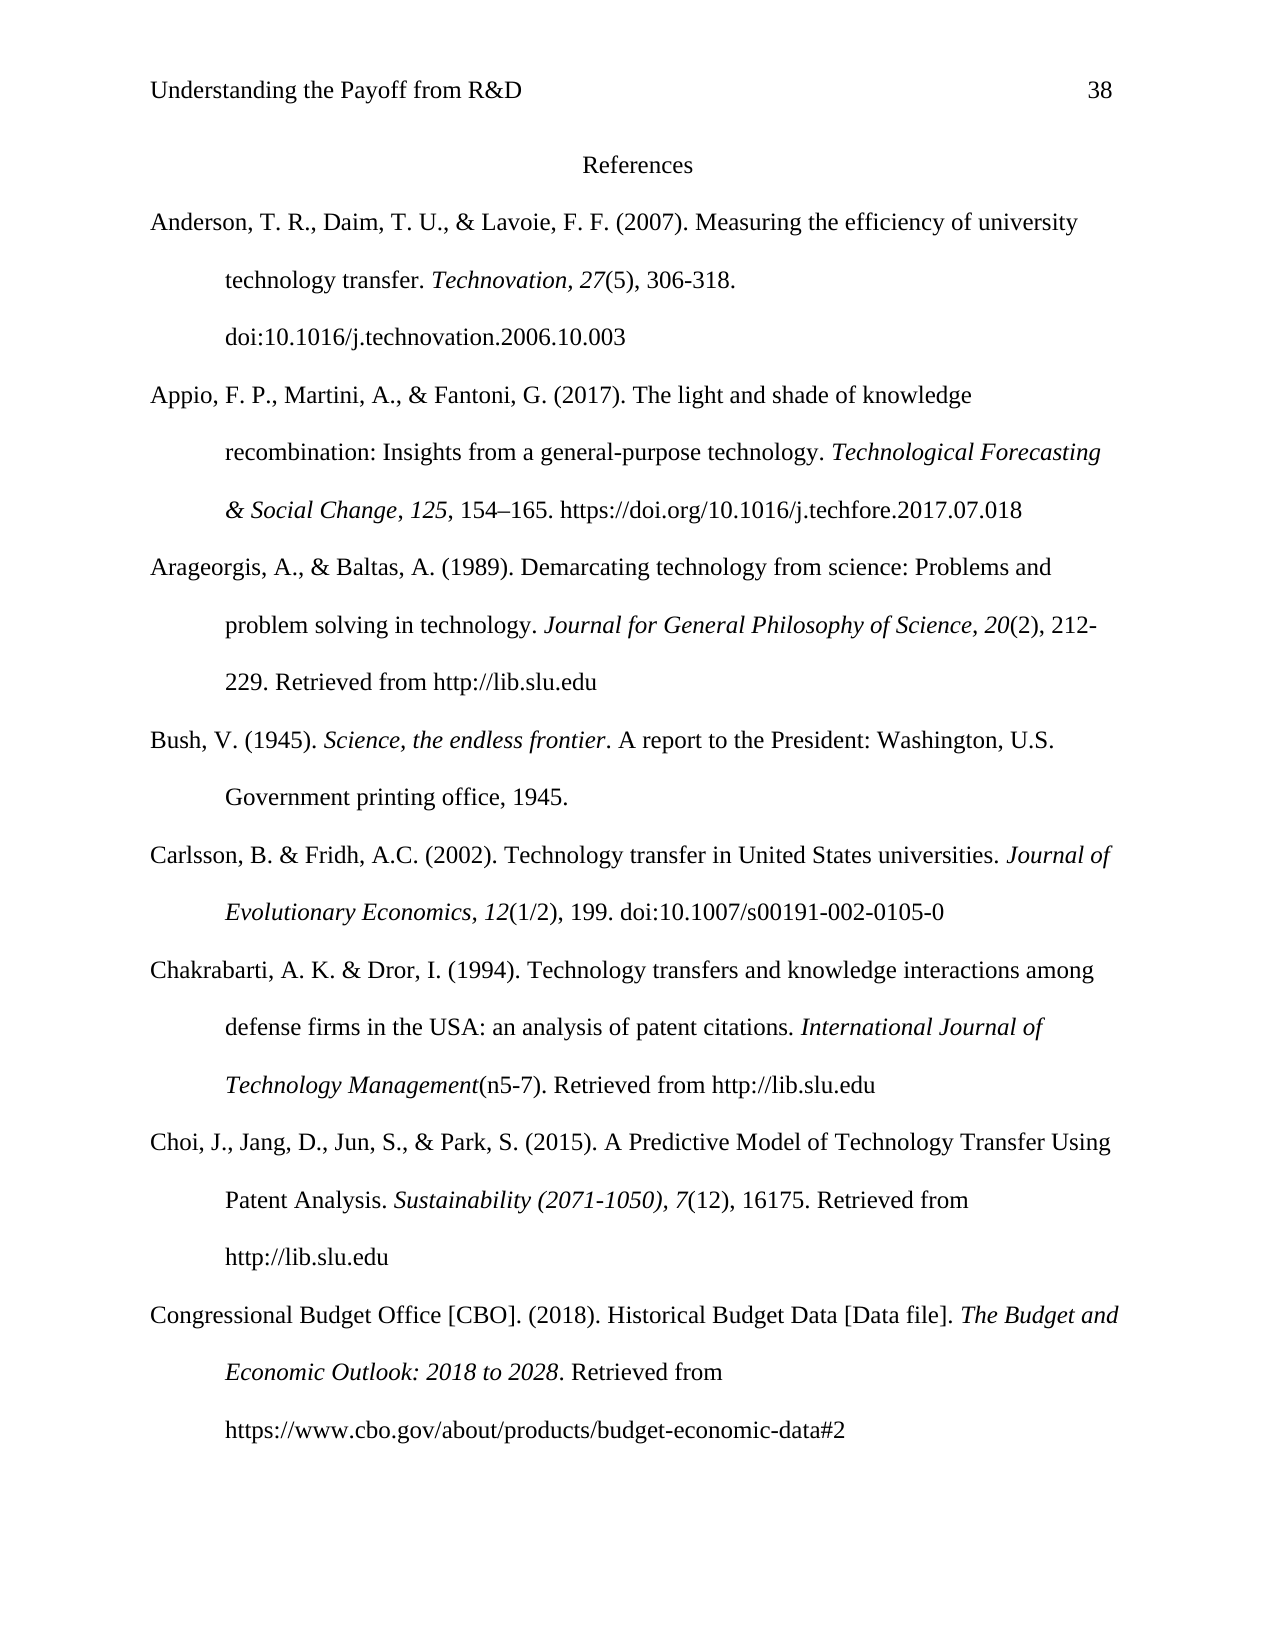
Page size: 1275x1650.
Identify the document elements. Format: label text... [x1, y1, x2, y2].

text References [150, 150, 1125, 179]
text Bush, V. (1945). Science, the endless frontier. A report to the President: Washington, U.S. Government printing office, 1945. [150, 725, 1125, 811]
text Chakrabarti, A. K. & Dror, I. (1994). Technology transfers and knowledge interactions among defense firms in the USA: an analysis of patent citations. International Journal of Technology Management(n5-7). Retrieved from http://lib.slu.edu [150, 955, 1125, 1099]
text Anderson, T. R., Daim, T. U., & Lavoie, F. F. (2007). Measuring the efficiency of university technology transfer. Technovation, 27(5), 306-318. doi:10.1016/j.technovation.2006.10.003 [150, 207, 1125, 351]
text Congressional Budget Office [CBO]. (2018). Historical Budget Data [Data file]. The Budget and Economic Outlook: 2018 to 2028. Retrieved from https://www.cbo.gov/about/products/budget-economic-data#2 [150, 1300, 1125, 1444]
text Choi, J., Jang, D., Jun, S., & Park, S. (2015). A Predictive Model of Technology Transfer Using Patent Analysis. Sustainability (2071-1050), 7(12), 16175. Retrieved from http://lib.slu.edu [150, 1127, 1125, 1271]
text Arageorgis, A., & Baltas, A. (1989). Demarcating technology from science: Problems and problem solving in technology. Journal for General Philosophy of Science, 20(2), 212-229. Retrieved from http://lib.slu.edu [150, 552, 1125, 696]
text Appio, F. P., Martini, A., & Fantoni, G. (2017). The light and shade of knowledge recombination: Insights from a general-purpose technology. Technological Forecasting & Social Change, 125, 154–165. https://doi.org/10.1016/j.techfore.2017.07.018 [150, 380, 1125, 524]
text Carlsson, B. & Fridh, A.C. (2002). Technology transfer in United States universities. Journal of Evolutionary Economics, 12(1/2), 199. doi:10.1007/s00191-002-0105-0 [150, 840, 1125, 926]
